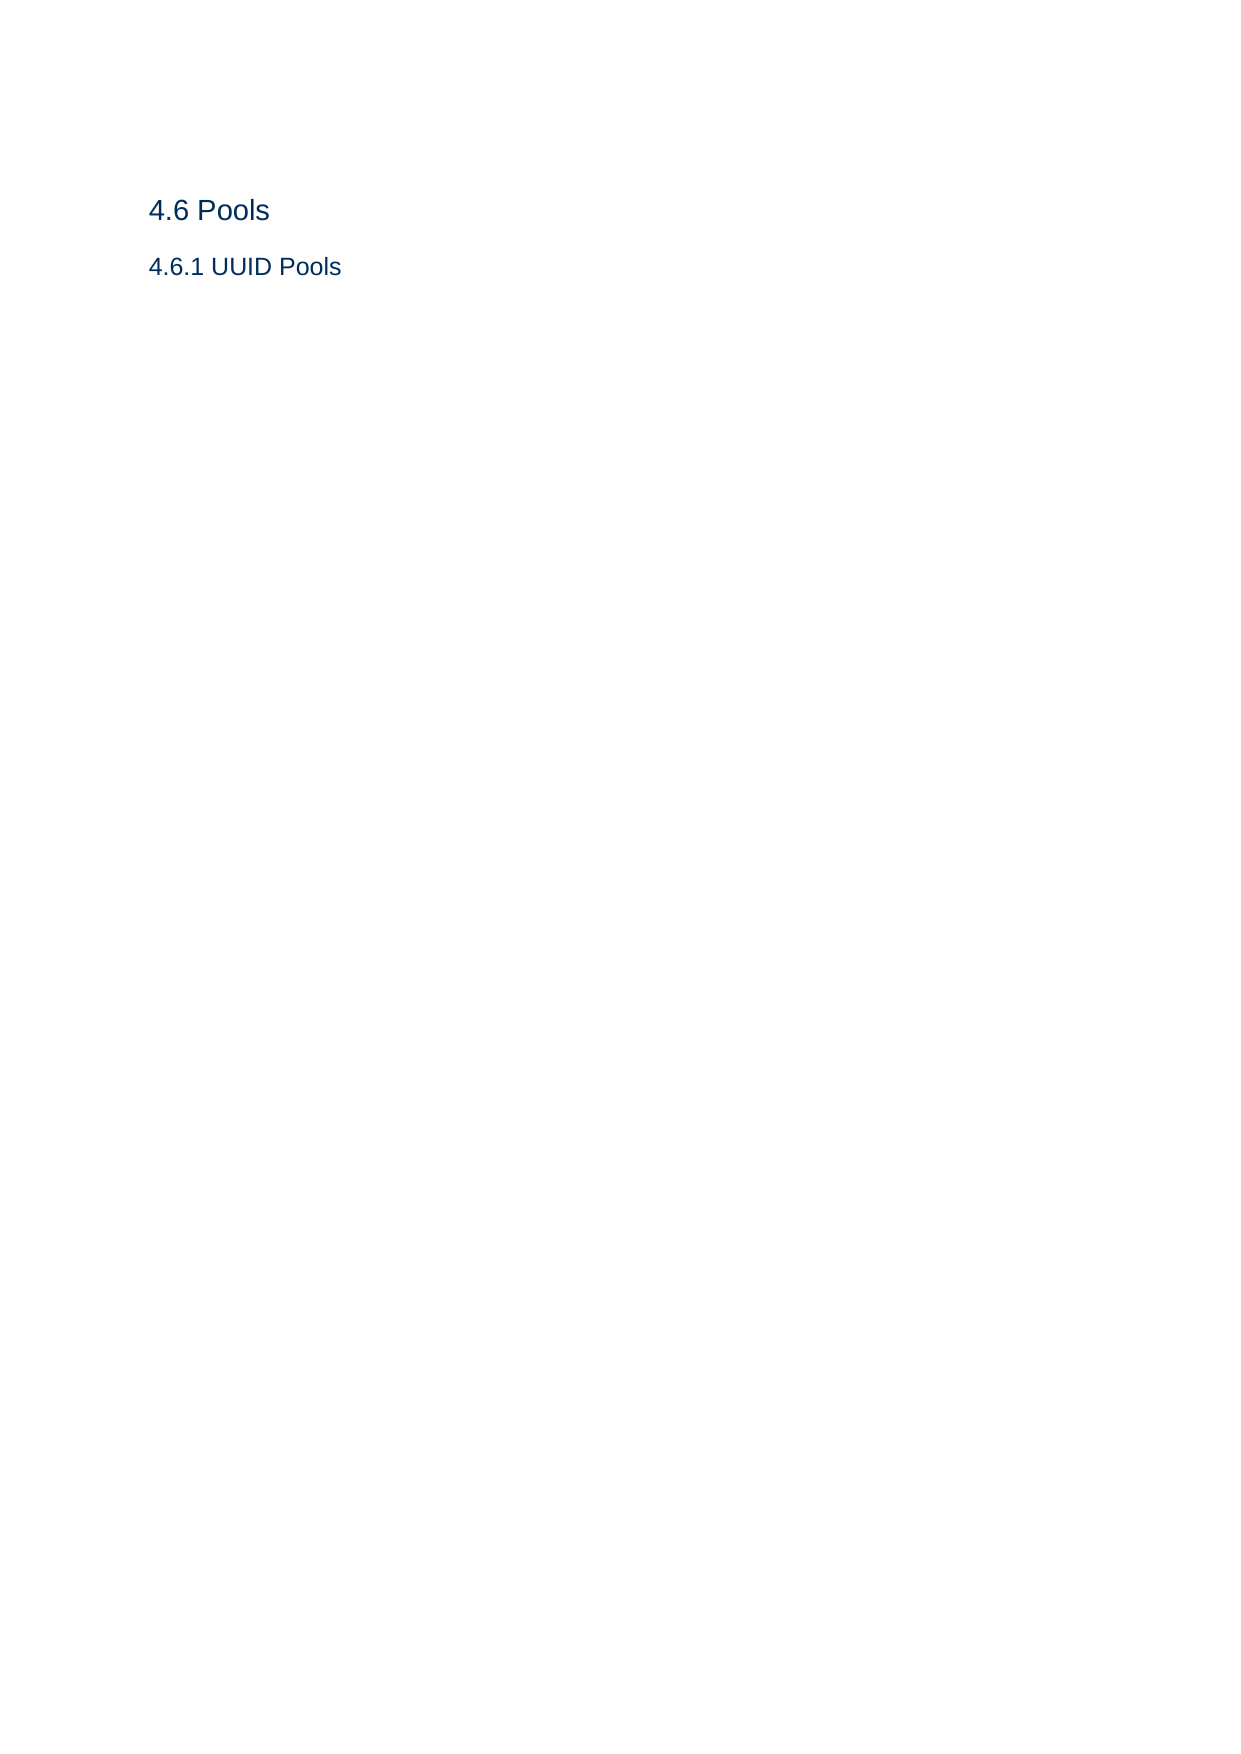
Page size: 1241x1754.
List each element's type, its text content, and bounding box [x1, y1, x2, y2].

subtitle 4.6 Pools [148, 193, 1092, 227]
subtitle 4.6.1 UUID Pools [148, 252, 1092, 281]
